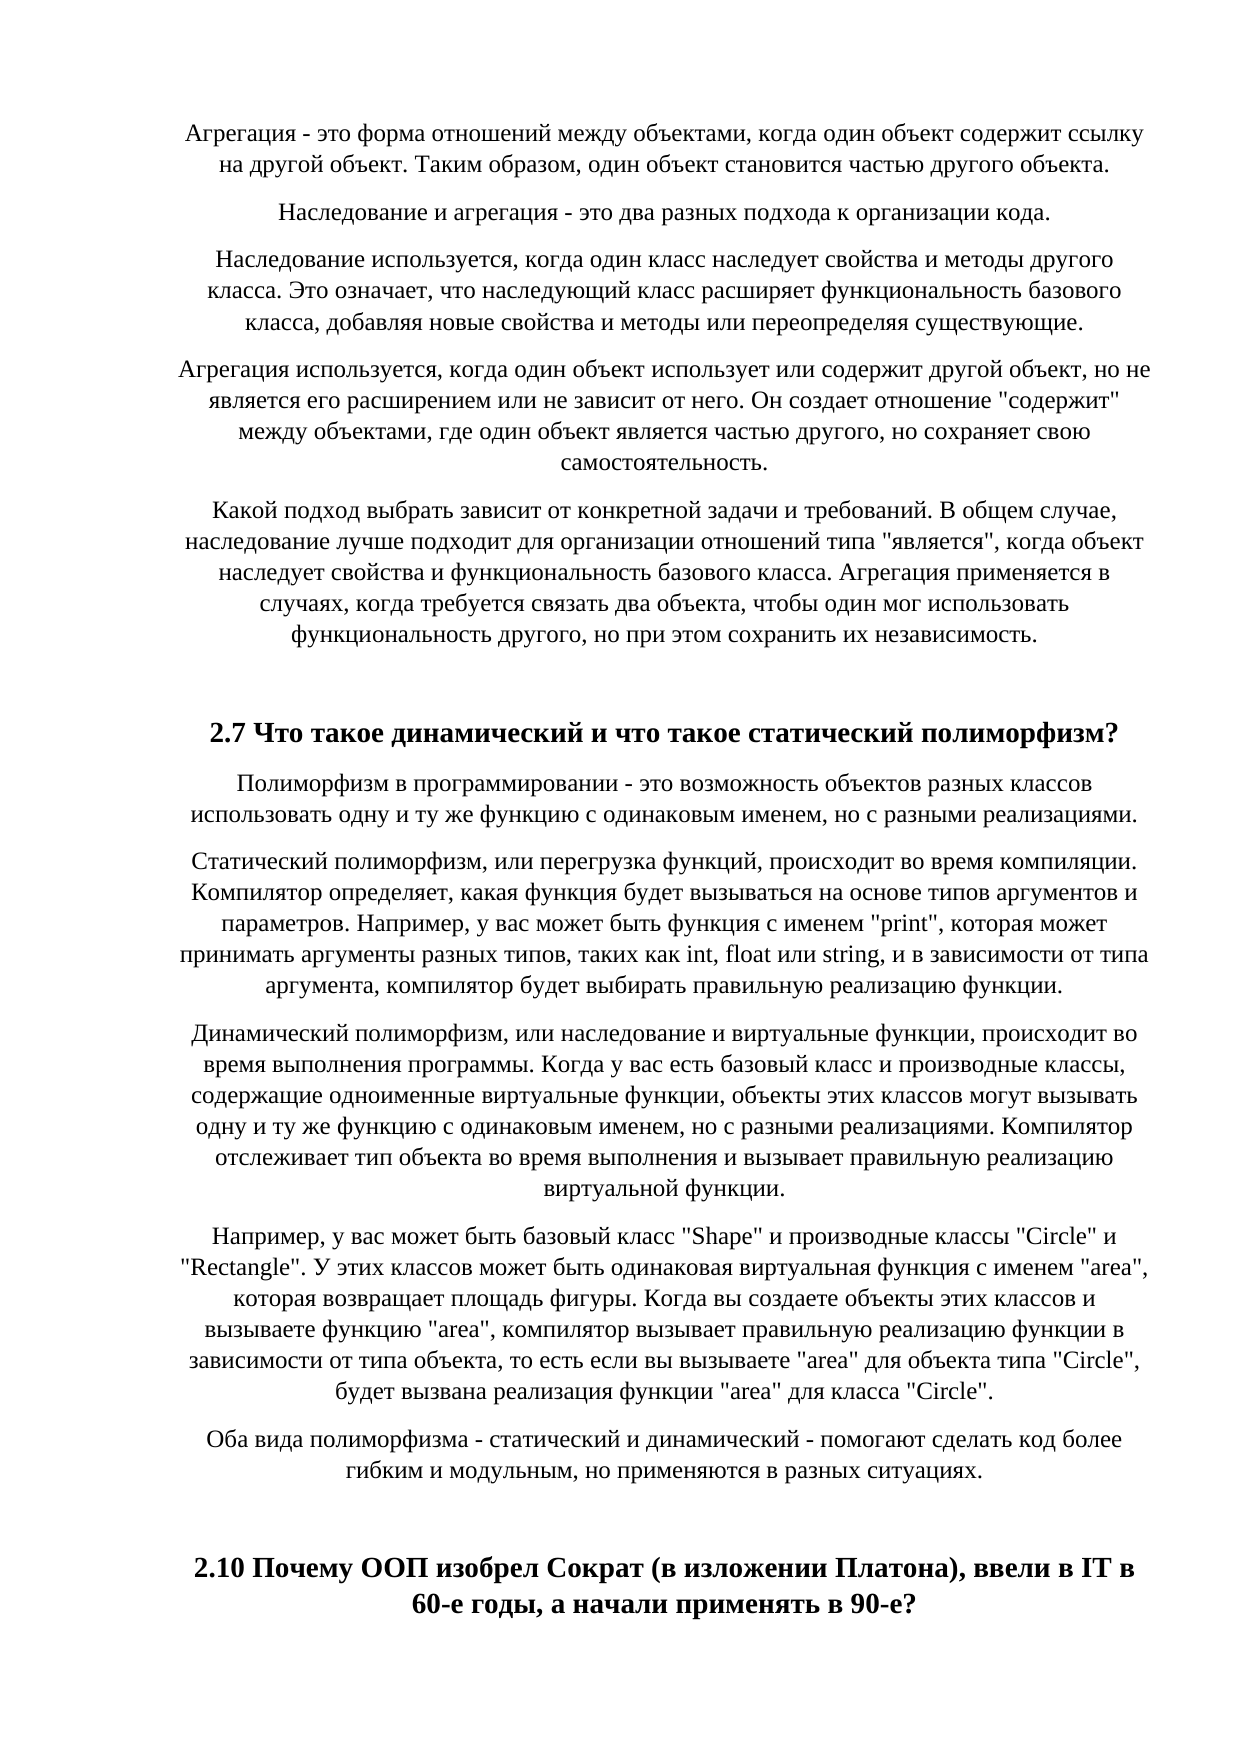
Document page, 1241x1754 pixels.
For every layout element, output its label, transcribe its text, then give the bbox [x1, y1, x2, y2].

text Наследование используется, когда один класс наследует свойства и методы другого класса. Это означает, что наследующий класс расширяет функциональность базового класса, добавляя новые свойства и методы или переопределяя существующие. [177, 244, 1152, 335]
text Наследование и агрегация - это два разных подхода к организации кода. [177, 197, 1152, 226]
text Агрегация - это форма отношений между объектами, когда один объект содержит ссылку на другой объект. Таким образом, один объект становится частью другого объекта. [177, 118, 1152, 178]
text 2.7 Что такое динамический и что такое статический полиморфизм? [177, 715, 1152, 748]
text Динамический полиморфизм, или наследование и виртуальные функции, происходит во время выполнения программы. Когда у вас есть базовый класс и производные классы, содержащие одноименные виртуальные функции, объекты этих классов могут вызывать одну и ту же функцию с одинаковым именем, но с разными реализациями. Компилятор отслеживает тип объекта во время выполнения и вызывает правильную реализацию виртуальной функции. [177, 1018, 1152, 1202]
text Какой подход выбрать зависит от конкретной задачи и требований. В общем случае, наследование лучше подходит для организации отношений типа "является", когда объект наследует свойства и функциональность базового класса. Агрегация применяется в случаях, когда требуется связать два объекта, чтобы один мог использовать функциональность другого, но при этом сохранить их независимость. [177, 495, 1152, 648]
text Например, у вас может быть базовый класс "Shape" и производные классы "Circle" и "Rectangle". У этих классов может быть одинаковая виртуальная функция с именем "area", которая возвращает площадь фигуры. Когда вы создаете объекты этих классов и вызываете функцию "area", компилятор вызывает правильную реализацию функции в зависимости от типа объекта, то есть если вы вызываете "area" для объекта типа "Circle", будет вызвана реализация функции "area" для класса "Circle". [177, 1221, 1152, 1405]
text Агрегация используется, когда один объект использует или содержит другой объект, но не является его расширением или не зависит от него. Он создает отношение "содержит" между объектами, где один объект является частью другого, но сохраняет свою самостоятельность. [177, 354, 1152, 476]
text Статический полиморфизм, или перегрузка функций, происходит во время компиляции. Компилятор определяет, какая функция будет вызываться на основе типов аргументов и параметров. Например, у вас может быть функция с именем "print", которая может принимать аргументы разных типов, таких как int, float или string, и в зависимости от типа аргумента, компилятор будет выбирать правильную реализацию функции. [177, 846, 1152, 999]
text 2.10 Почему ООП изобрел Сократ (в изложении Платона), ввели в IT в 60-е годы, а начали применять в 90-е? [177, 1551, 1152, 1620]
text Полиморфизм в программировании - это возможность объектов разных классов использовать одну и ту же функцию с одинаковым именем, но с разными реализациями. [177, 768, 1152, 827]
text Оба вида полиморфизма - статический и динамический - помогают сделать код более гибким и модульным, но применяются в разных ситуациях. [177, 1424, 1152, 1484]
